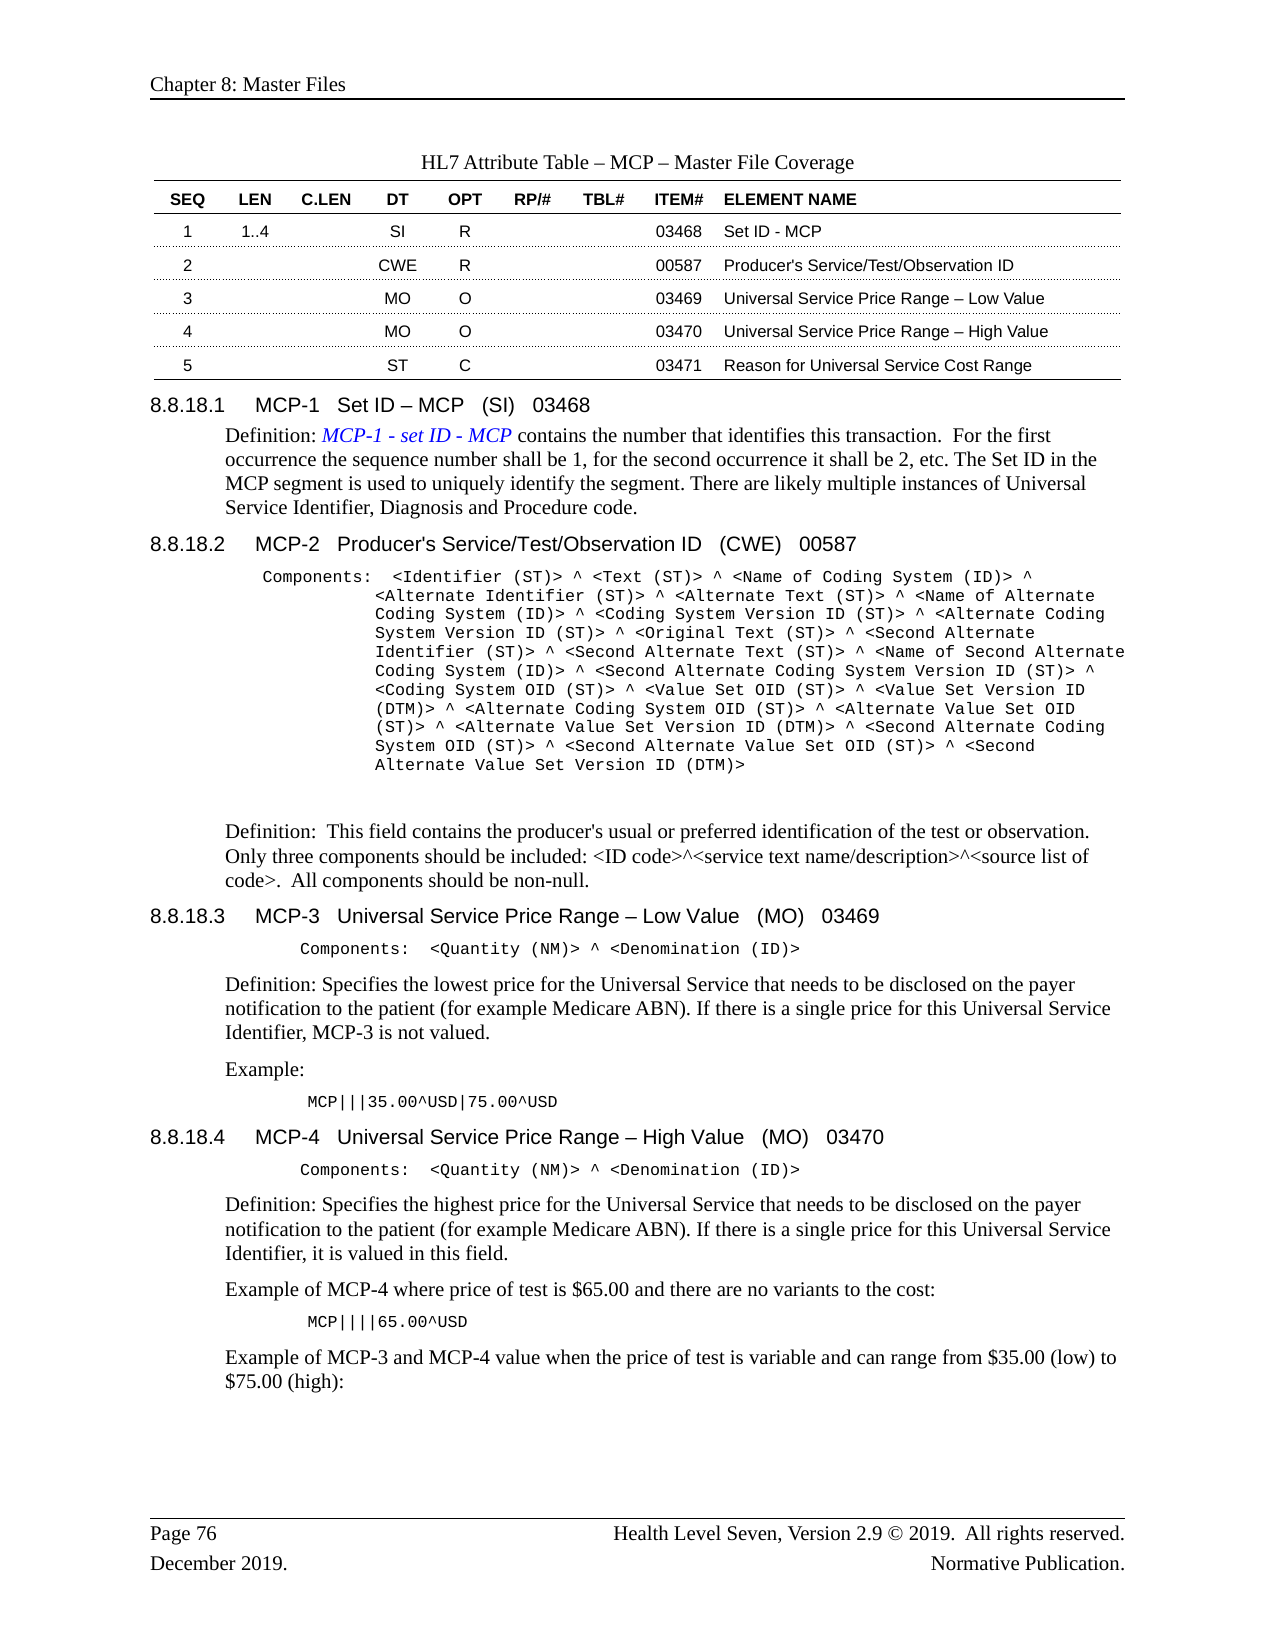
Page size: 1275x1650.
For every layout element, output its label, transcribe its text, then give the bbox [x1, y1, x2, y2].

subtitle MCP-1 Set ID – MCP (SI) 03468 [150, 393, 1125, 417]
subtitle MCP-3 Universal Service Price Range – Low Value (MO) 03469 [150, 904, 1125, 928]
text Definition: Specifies the highest price for the Universal Service that needs to be disclosed on the payer notification to the patient (for example Medicare ABN). If there is a single price for this Universal Service Identifier, it is valued in this field. [225, 1192, 1125, 1264]
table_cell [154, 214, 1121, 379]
text Definition: This field contains the producer's usual or preferred identification of the test or observation. Only three components should be included: <ID code>^<service text name/description>^<source list of code>. All components should be non-null. [225, 819, 1125, 892]
subtitle MCP-4 Universal Service Price Range – High Value (MO) 03470 [150, 1124, 1125, 1148]
text Example: [225, 1057, 1125, 1081]
text Example of MCP-4 where price of test is $65.00 and there are no variants to the cost: [225, 1277, 1125, 1301]
text Definition: MCP-1 - set ID - MCP contains the number that identifies this transaction. For the first occurrence the sequence number shall be 1, for the second occurrence it shall be 2, etc. The Set ID in the MCP segment is used to uniquely identify the segment. There are likely multiple instances of Universal Service Identifier, Diagnosis and Procedure code. [225, 423, 1125, 519]
text MCP||||65.00^USD [307, 1314, 1125, 1332]
text Components: <Quantity (NM)> ^ <Denomination (ID)> [300, 1161, 1125, 1180]
text Components: <Quantity (NM)> ^ <Denomination (ID)> [300, 941, 1125, 959]
text Components: <Identifier (ST)> ^ <Text (ST)> ^ <Name of Coding System (ID)> ^ <Alternate Identifier (ST)> ^ <Alternate Text (ST)> ^ <Name of Alternate Coding System (ID)> ^ <Coding System Version ID (ST)> ^ <Alternate Coding System Version ID (ST)> ^ <Original Text (ST)> ^ <Second Alternate Identifier (ST)> ^ <Second Alternate Text (ST)> ^ <Name of Second Alternate Coding System (ID)> ^ <Second Alternate Coding System Version ID (ST)> ^ <Coding System OID (ST)> ^ <Value Set OID (ST)> ^ <Value Set Version ID (DTM)> ^ <Alternate Coding System OID (ST)> ^ <Alternate Value Set OID (ST)> ^ <Alternate Value Set Version ID (DTM)> ^ <Second Alternate Coding System OID (ST)> ^ <Second Alternate Value Set OID (ST)> ^ <Second Alternate Value Set Version ID (DTM)> [262, 568, 1125, 776]
text Definition: Specifies the lowest price for the Universal Service that needs to be disclosed on the payer notification to the patient (for example Medicare ABN). If there is a single price for this Universal Service Identifier, MCP-3 is not valued. [225, 972, 1125, 1044]
text Example of MCP-3 and MCP-4 value when the price of test is variable and can range from $35.00 (low) to $75.00 (high): [225, 1345, 1125, 1393]
subtitle MCP-2 Producer's Service/Test/Observation ID (CWE) 00587 [150, 532, 1125, 556]
text MCP|||35.00^USD|75.00^USD [307, 1093, 1125, 1112]
text HL7 Attribute Table – MCP – Master File Coverage [150, 150, 1125, 174]
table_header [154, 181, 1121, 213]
